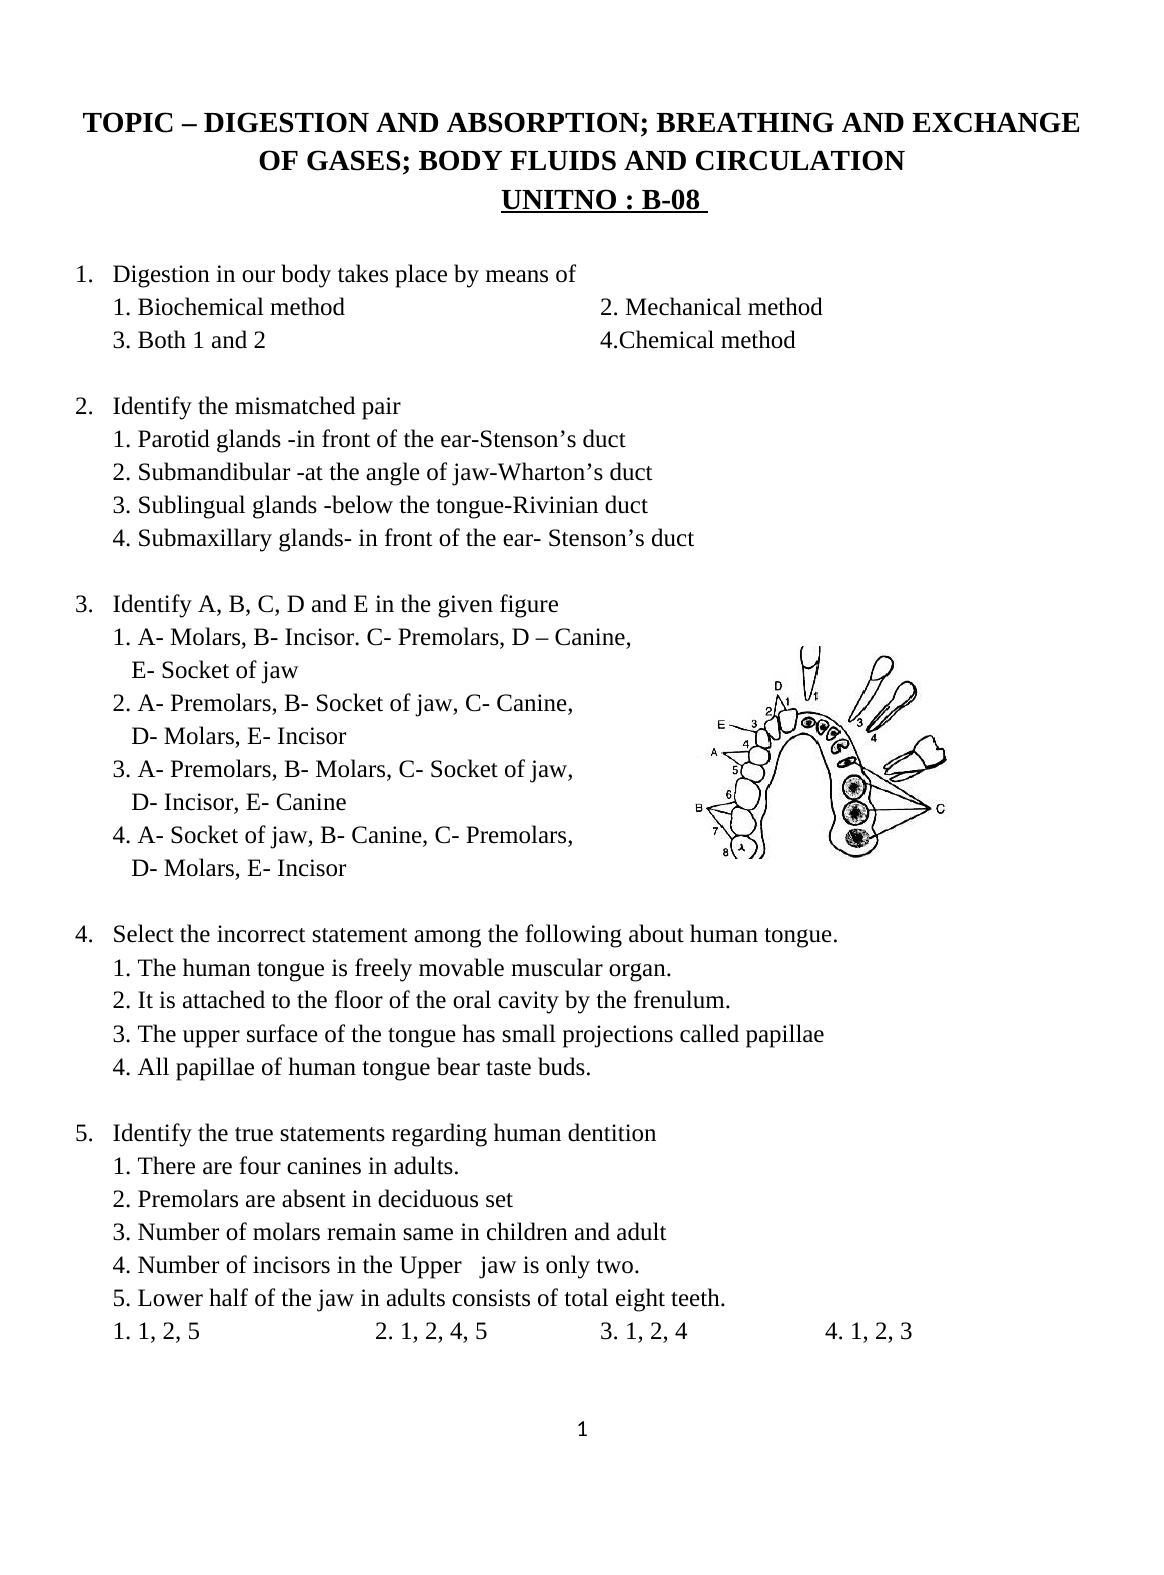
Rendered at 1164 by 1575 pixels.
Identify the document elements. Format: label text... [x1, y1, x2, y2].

list 4. Submaxillary glands- in front of the ear- Stenson’s duct [112, 523, 1086, 552]
list 1. 1, 2, 5 2. 1, 2, 4, 5 3. 1, 2, 4 4. 1, 2, 3 [112, 1316, 1086, 1344]
list Select the incorrect statement among the following about human tongue. [75, 919, 1086, 948]
list 2. It is attached to the floor of the oral cavity by the frenulum. [112, 986, 1086, 1014]
list 4. A- Socket of jaw, B- Canine, C- Premolars, [112, 821, 1086, 849]
list Digestion in our body takes place by means of [75, 259, 1086, 288]
list 3. A- Premolars, B- Molars, C- Socket of jaw, [112, 754, 1086, 783]
text UNITNO : B-08 [112, 182, 1088, 216]
list 1. Parotid glands -in front of the ear-Stenson’s duct [112, 424, 1086, 453]
list 1. Biochemical method 2. Mechanical method [112, 292, 1086, 321]
list 1. The human tongue is freely movable muscular organ. [112, 953, 1086, 981]
list 2. Premolars are absent in deciduous set [112, 1184, 1086, 1212]
list 4. All papillae of human tongue bear taste buds. [112, 1052, 1086, 1080]
list 3. Both 1 and 2 4.Chemical method [112, 325, 1086, 354]
list Identify the mismatched pair [75, 391, 1086, 420]
list 2. A- Premolars, B- Socket of jaw, C- Canine, [112, 688, 1086, 717]
list 5. Lower half of the jaw in adults consists of total eight teeth. [112, 1283, 1086, 1312]
list 3. Number of molars remain same in children and adult [112, 1217, 1086, 1246]
list D- Molars, E- Incisor [112, 721, 1086, 750]
list E- Socket of jaw [112, 655, 1086, 684]
list 3. The upper surface of the tongue has small projections called papillae [112, 1019, 1086, 1047]
list Identify A, B, C, D and E in the given figure [75, 589, 1086, 618]
text TOPIC – DIGESTION AND ABSORPTION; BREATHING AND EXCHANGE OF GASES; BODY FLUIDS AND CIRCULATION [75, 105, 1088, 177]
list 3. Sublingual glands -below the tongue-Rivinian duct [112, 490, 1086, 519]
list 1. There are four canines in adults. [112, 1151, 1086, 1179]
list 2. Submandibular -at the angle of jaw-Wharton’s duct [112, 457, 1086, 486]
list Identify the true statements regarding human dentition [75, 1118, 1086, 1146]
list D- Incisor, E- Canine [112, 787, 1086, 816]
list 4. Number of incisors in the Upper jaw is only two. [112, 1250, 1086, 1278]
list 1. A- Molars, B- Incisor. C- Premolars, D – Canine, [112, 622, 1086, 651]
list D- Molars, E- Incisor [112, 853, 1086, 882]
